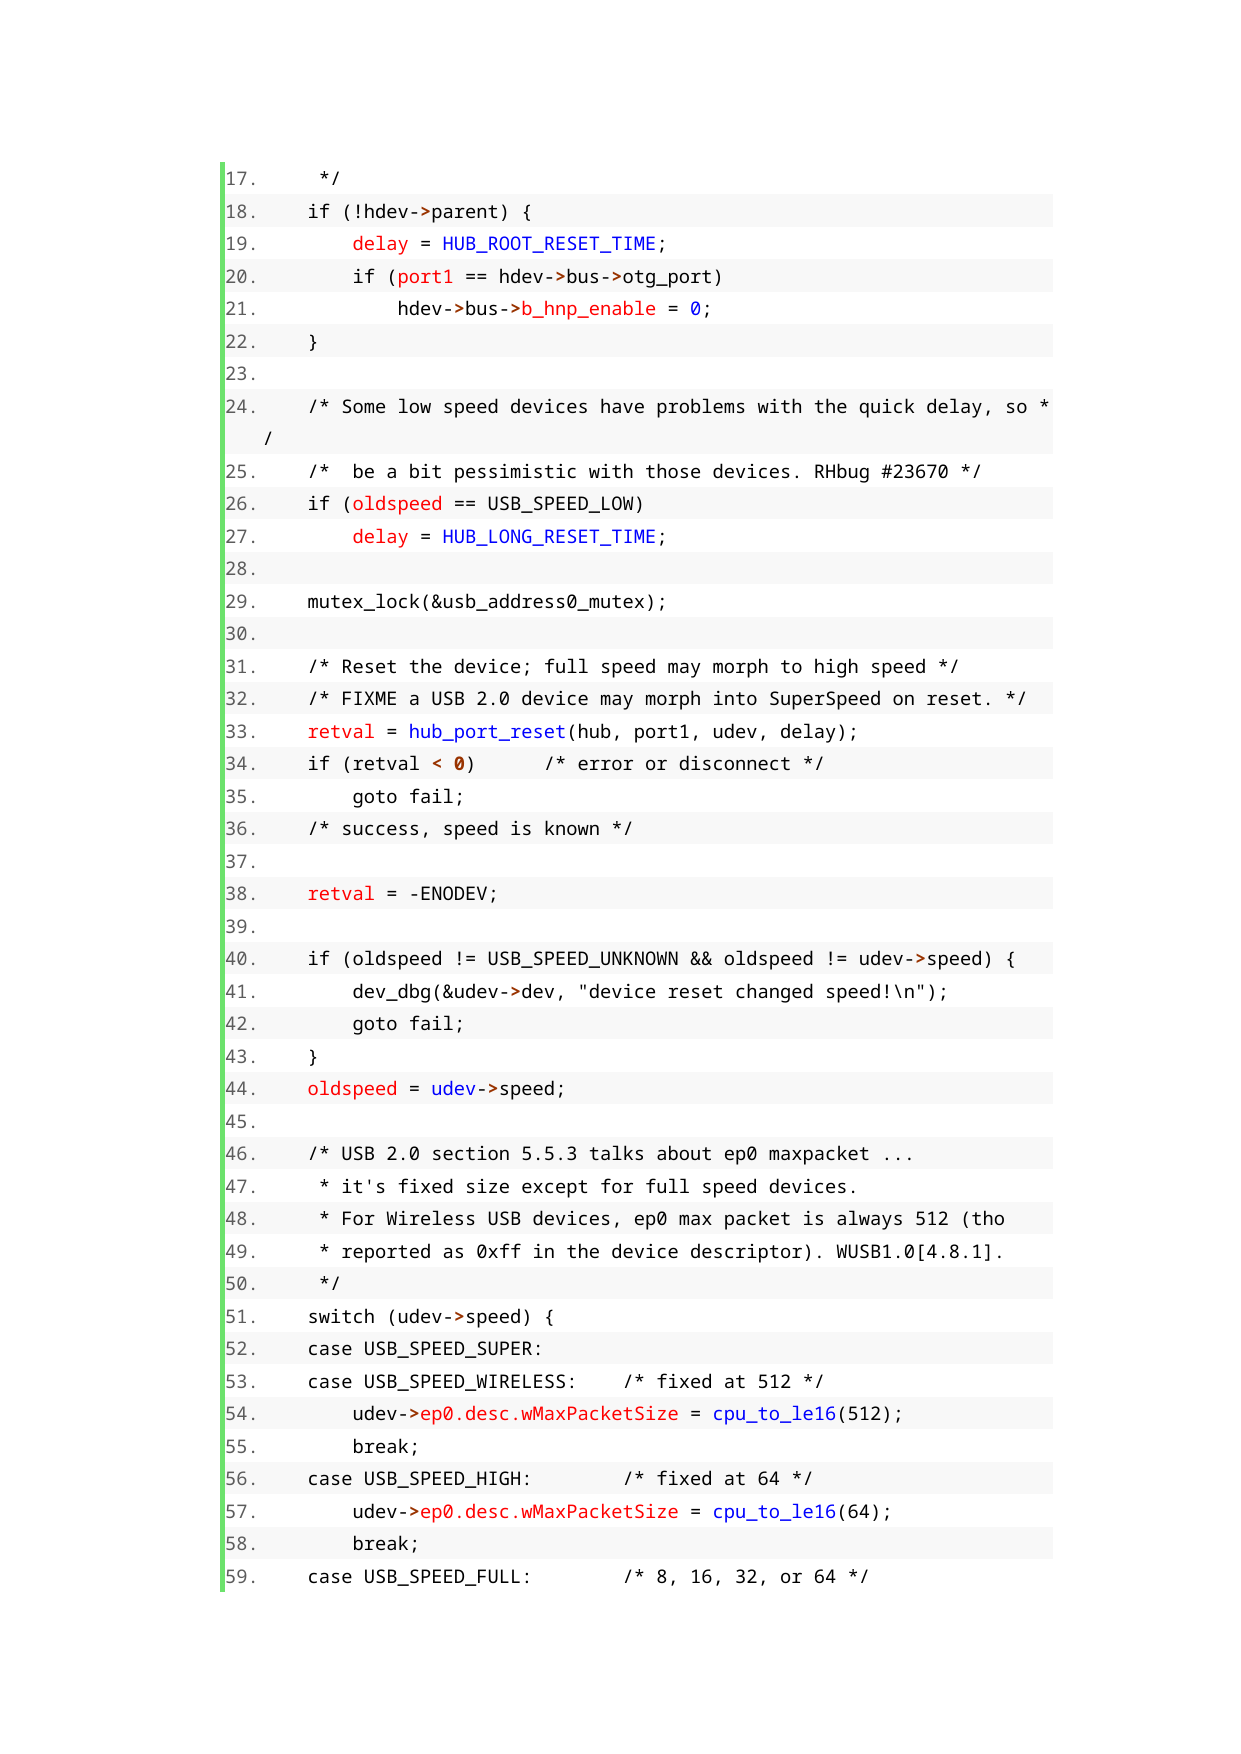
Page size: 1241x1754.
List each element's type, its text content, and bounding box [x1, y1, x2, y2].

list retval = hub_port_reset(hub, port1, udev, delay); [225, 714, 1053, 747]
list break; [225, 1429, 1053, 1462]
list /* be a bit pessimistic with those devices. RHbug #23670 */ [225, 454, 1053, 487]
list retval = -ENODEV; [225, 877, 1053, 909]
list } [225, 324, 1053, 357]
list /* Reset the device; full speed may morph to high speed */ [225, 649, 1053, 682]
list * it's fixed size except for full speed devices. [225, 1169, 1053, 1202]
list * For Wireless USB devices, ep0 max packet is always 512 (tho [225, 1202, 1053, 1234]
list delay = HUB_ROOT_RESET_TIME; [225, 227, 1053, 259]
list delay = HUB_LONG_RESET_TIME; [225, 519, 1053, 552]
list if (oldspeed != USB_SPEED_UNKNOWN && oldspeed != udev->speed) { [225, 942, 1053, 974]
list case USB_SPEED_HIGH: /* fixed at 64 */ [225, 1462, 1053, 1494]
list mutex_lock(&usb_address0_mutex); [225, 584, 1053, 617]
list } [225, 1039, 1053, 1072]
list case USB_SPEED_SUPER: [225, 1332, 1053, 1364]
list if (port1 == hdev->bus->otg_port) [225, 259, 1053, 292]
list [225, 1494, 1053, 1527]
list */ [225, 1267, 1053, 1299]
list goto fail; [225, 779, 1053, 812]
list if (retval < 0) /* error or disconnect */ [225, 747, 1053, 779]
list break; [225, 1527, 1053, 1559]
list /* FIXME a USB 2.0 device may morph into SuperSpeed on reset. */ [225, 682, 1053, 714]
list switch (udev->speed) { [225, 1299, 1053, 1332]
list * reported as 0xff in the device descriptor). WUSB1.0[4.8.1]. [225, 1234, 1053, 1267]
list goto fail; [225, 1007, 1053, 1039]
list hdev->bus->b_hnp_enable = 0; [225, 292, 1053, 324]
list /* Some low speed devices have problems with the quick delay, so */ [225, 389, 1053, 454]
list case USB_SPEED_WIRELESS: /* fixed at 512 */ [225, 1364, 1053, 1397]
list */ [225, 162, 1053, 194]
list if (oldspeed == USB_SPEED_LOW) [225, 487, 1053, 519]
list oldspeed = udev->speed; [225, 1072, 1053, 1104]
list /* USB 2.0 section 5.5.3 talks about ep0 maxpacket ... [225, 1137, 1053, 1169]
list case USB_SPEED_FULL: /* 8, 16, 32, or 64 */ [225, 1559, 1053, 1592]
list udev->ep0.desc.wMaxPacketSize = cpu_to_le16(512); [225, 1397, 1053, 1429]
list if (!hdev->parent) { [225, 194, 1053, 227]
list /* success, speed is known */ [225, 812, 1053, 844]
list dev_dbg(&udev->dev, "device reset changed speed!\n"); [225, 974, 1053, 1007]
